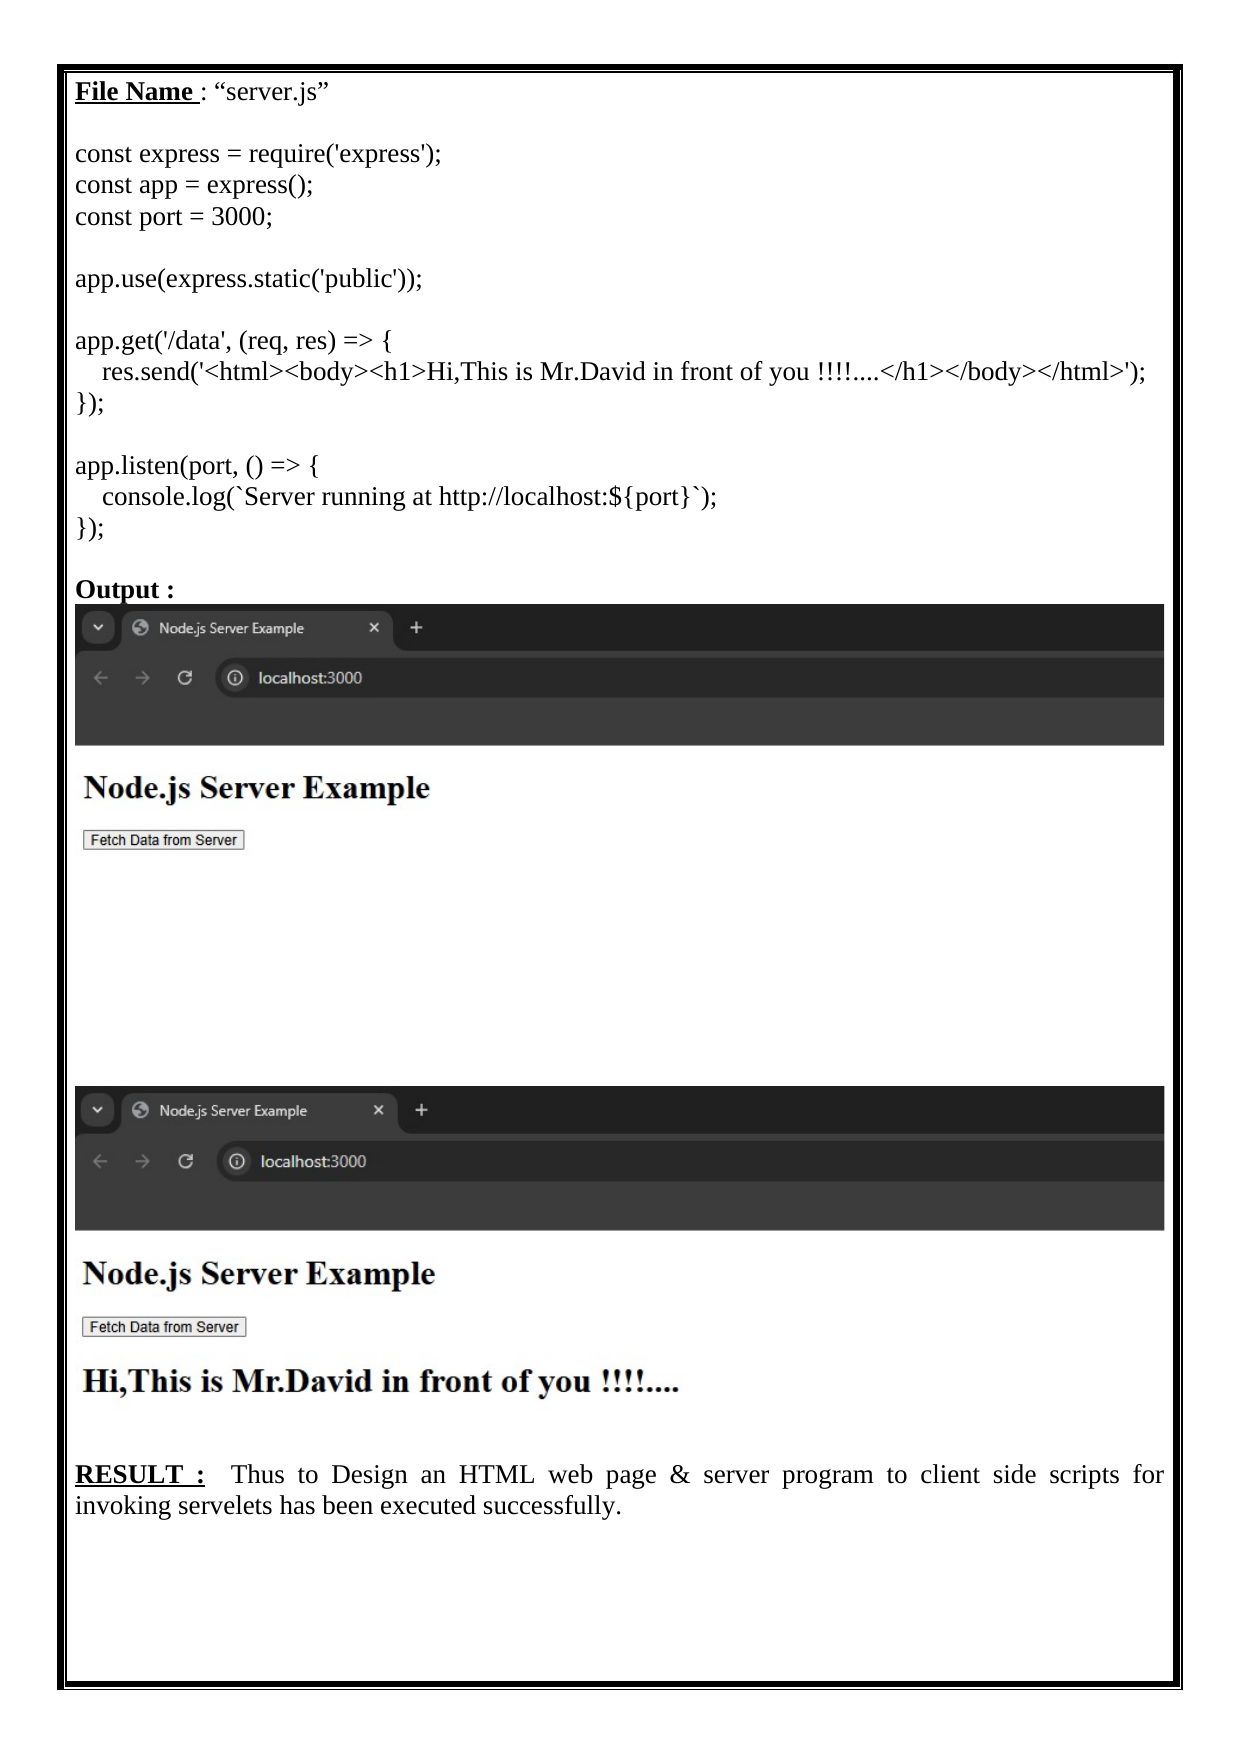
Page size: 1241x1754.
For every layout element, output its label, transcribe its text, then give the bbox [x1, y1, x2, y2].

list app.listen(port, () => { [75, 449, 1165, 480]
list app.get('/data', (req, res) => { [75, 324, 1165, 355]
picture [75, 1086, 1165, 1459]
list console.log(`Server running at http://localhost:${port}`); [75, 480, 1165, 511]
list res.send('<html><body><h1>Hi,This is Mr.David in front of you !!!!....</h1></body></html>'); [75, 355, 1165, 386]
list File Name : “server.js” [75, 75, 1165, 106]
list }); [75, 386, 1165, 418]
list const app = express(); [75, 168, 1165, 199]
text Output : [75, 573, 1165, 604]
picture [75, 604, 1165, 1056]
list app.use(express.static('public')); [75, 262, 1165, 293]
list const port = 3000; [75, 199, 1165, 231]
list const express = require('express'); [75, 137, 1165, 168]
text RESULT : Thus to Design an HTML web page & server program to client side scripts for invoking servelets has been executed successfully. [75, 1459, 1165, 1521]
list }); [75, 511, 1165, 542]
